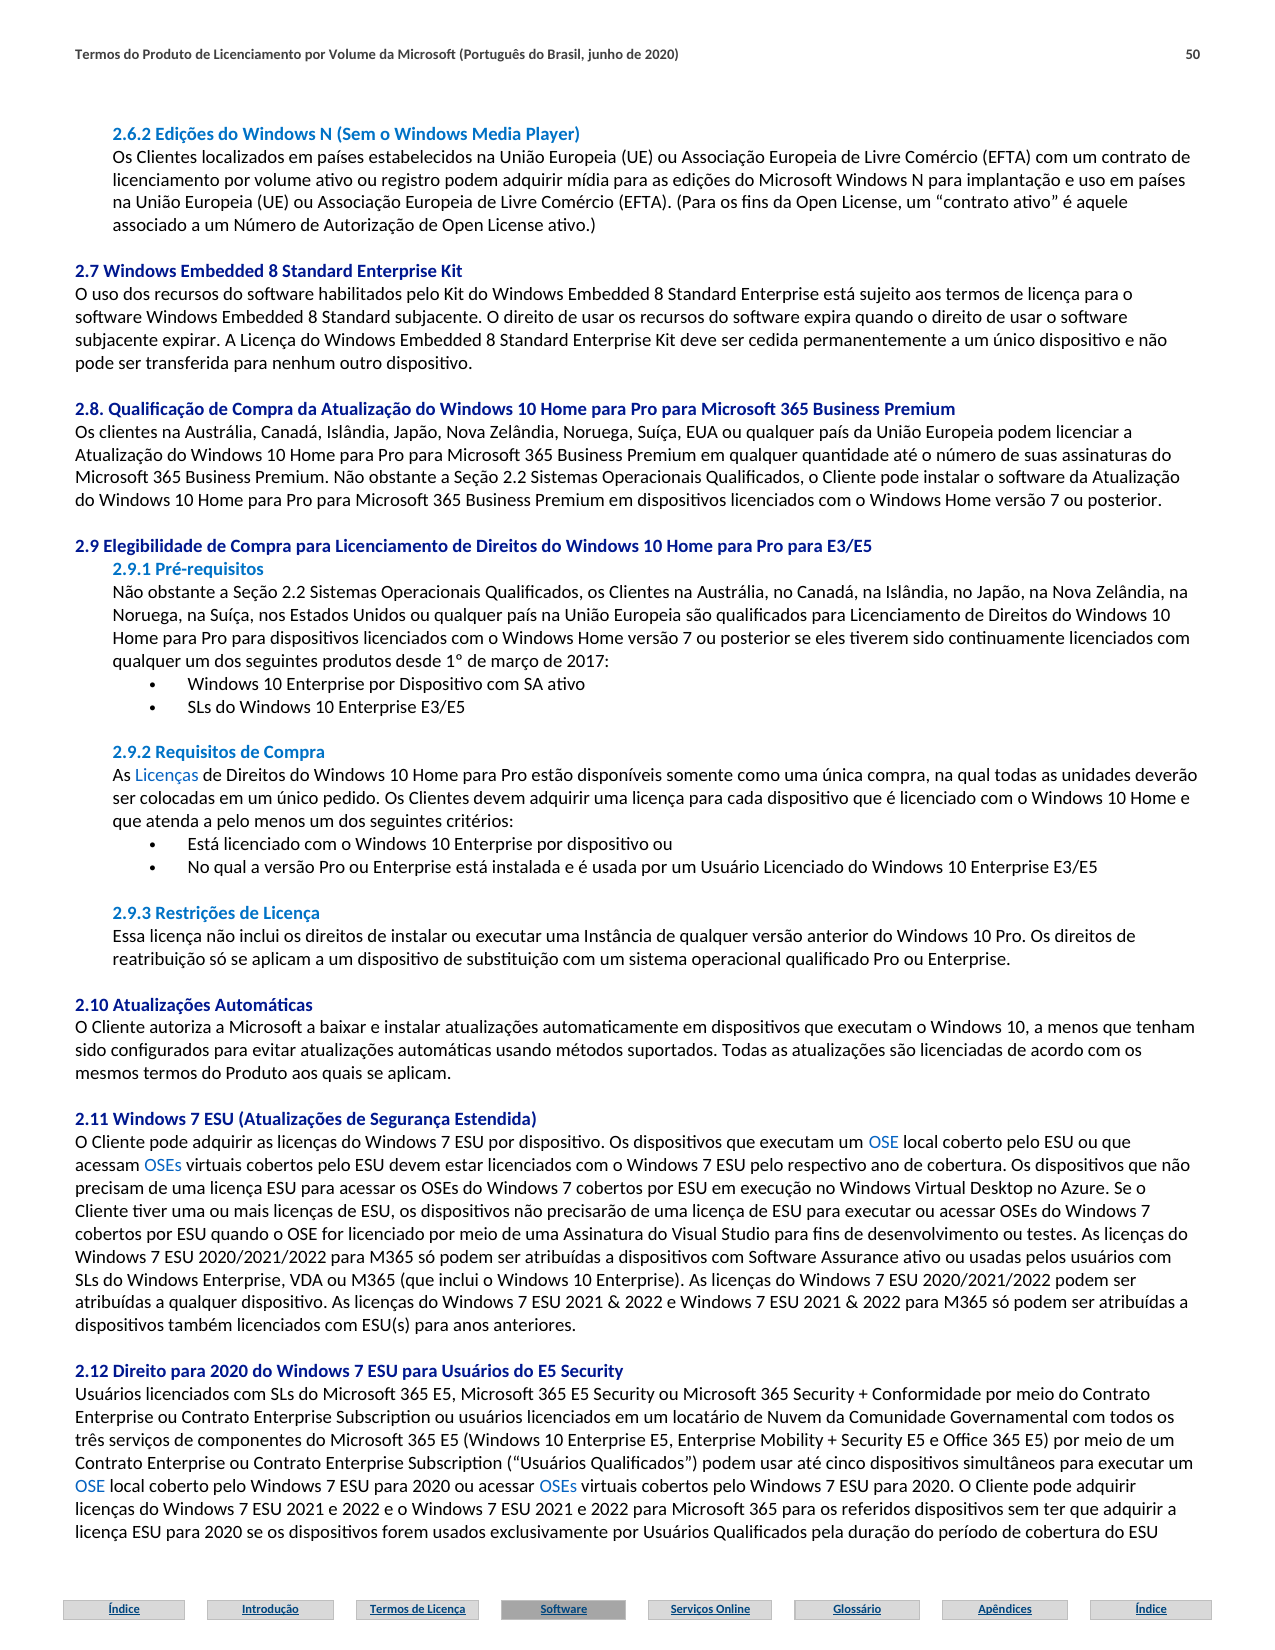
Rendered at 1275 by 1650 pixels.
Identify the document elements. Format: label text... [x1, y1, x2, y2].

list Os clientes na Austrália, Canadá, Islândia, Japão, Nova Zelândia, Noruega, Suíça, EUA ou qualquer país da União Europeia podem licenciar a Atualização do Windows 10 Home para Pro para Microsoft 365 Business Premium em qualquer quantidade até o número de suas assinaturas do Microsoft 365 Business Premium. Não obstante a Seção 2.2 Sistemas Operacionais Qualificados, o Cliente pode instalar o software da Atualização do Windows 10 Home para Pro para Microsoft 365 Business Premium em dispositivos licenciados com o Windows Home versão 7 ou posterior. [75, 420, 1200, 511]
list As Licenças de Direitos do Windows 10 Home para Pro estão disponíveis somente como uma única compra, na qual todas as unidades deverão ser colocadas em um único pedido. Os Clientes devem adquirir uma licença para cada dispositivo que é licenciado com o Windows 10 Home e que atenda a pelo menos um dos seguintes critérios: [112, 763, 1200, 832]
list Está licenciado com o Windows 10 Enterprise por dispositivo ou [150, 832, 1200, 855]
subtitle 2.6.2 Edições do Windows N (Sem o Windows Media Player) [112, 122, 1200, 145]
list Os Clientes localizados em países estabelecidos na União Europeia (UE) ou Associação Europeia de Livre Comércio (EFTA) com um contrato de licenciamento por volume ativo ou registro podem adquirir mídia para as edições do Microsoft Windows N para implantação e uso em países na União Europeia (UE) ou Associação Europeia de Livre Comércio (EFTA). (Para os fins da Open License, um “contrato ativo” é aquele associado a um Número de Autorização de Open License ativo.) [112, 145, 1200, 236]
subtitle 2.9 Elegibilidade de Compra para Licenciamento de Direitos do Windows 10 Home para Pro para E3/E5 [75, 534, 1200, 557]
subtitle 2.11 Windows 7 ESU (Atualizações de Segurança Estendida) [75, 1107, 1200, 1130]
list SLs do Windows 10 Enterprise E3/E5 [150, 695, 1200, 718]
list O uso dos recursos do software habilitados pelo Kit do Windows Embedded 8 Standard Enterprise está sujeito aos termos de licença para o software Windows Embedded 8 Standard subjacente. O direito de usar os recursos do software expira quando o direito de usar o software subjacente expirar. A Licença do Windows Embedded 8 Standard Enterprise Kit deve ser cedida permanentemente a um único dispositivo e não pode ser transferida para nenhum outro dispositivo. [75, 282, 1200, 374]
list Essa licença não inclui os direitos de instalar ou executar uma Instância de qualquer versão anterior do Windows 10 Pro. Os direitos de reatribuição só se aplicam a um dispositivo de substituição com um sistema operacional qualificado Pro ou Enterprise. [112, 924, 1200, 970]
subtitle 2.8. Qualificação de Compra da Atualização do Windows 10 Home para Pro para Microsoft 365 Business Premium [75, 397, 1200, 420]
subtitle 2.10 Atualizações Automáticas [75, 993, 1200, 1016]
subtitle 2.9.3 Restrições de Licença [112, 901, 1200, 924]
subtitle 2.9.1 Pré-requisitos [112, 557, 1200, 580]
list No qual a versão Pro ou Enterprise está instalada e é usada por um Usuário Licenciado do Windows 10 Enterprise E3/E5 [150, 855, 1200, 878]
list O Cliente autoriza a Microsoft a baixar e instalar atualizações automaticamente em dispositivos que executam o Windows 10, a menos que tenham sido configurados para evitar atualizações automáticas usando métodos suportados. Todas as atualizações são licenciadas de acordo com os mesmos termos do Produto aos quais se aplicam. [75, 1016, 1200, 1084]
subtitle 2.9.2 Requisitos de Compra [112, 741, 1200, 763]
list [75, 1382, 1200, 1543]
subtitle 2.12 Direito para 2020 do Windows 7 ESU para Usuários do E5 Security [75, 1359, 1200, 1382]
list Não obstante a Seção 2.2 Sistemas Operacionais Qualificados, os Clientes na Austrália, no Canadá, na Islândia, no Japão, na Nova Zelândia, na Noruega, na Suíça, nos Estados Unidos ou qualquer país na União Europeia são qualificados para Licenciamento de Direitos do Windows 10 Home para Pro para dispositivos licenciados com o Windows Home versão 7 ou posterior se eles tiverem sido continuamente licenciados com qualquer um dos seguintes produtos desde 1º de março de 2017: [112, 580, 1200, 672]
list O Cliente pode adquirir as licenças do Windows 7 ESU por dispositivo. Os dispositivos que executam um OSE local coberto pelo ESU ou que acessam OSEs virtuais cobertos pelo ESU devem estar licenciados com o Windows 7 ESU pelo respectivo ano de cobertura. Os dispositivos que não precisam de uma licença ESU para acessar os OSEs do Windows 7 cobertos por ESU em execução no Windows Virtual Desktop no Azure. Se o Cliente tiver uma ou mais licenças de ESU, os dispositivos não precisarão de uma licença de ESU para executar ou acessar OSEs do Windows 7 cobertos por ESU quando o OSE for licenciado por meio de uma Assinatura do Visual Studio para fins de desenvolvimento ou testes. As licenças do Windows 7 ESU 2020/2021/2022 para M365 só podem ser atribuídas a dispositivos com Software Assurance ativo ou usadas pelos usuários com SLs do Windows Enterprise, VDA ou M365 (que inclui o Windows 10 Enterprise). As licenças do Windows 7 ESU 2020/2021/2022 podem ser atribuídas a qualquer dispositivo. As licenças do Windows 7 ESU 2021 & 2022 e Windows 7 ESU 2021 & 2022 para M365 só podem ser atribuídas a dispositivos também licenciados com ESU(s) para anos anteriores. [75, 1130, 1200, 1336]
list Windows 10 Enterprise por Dispositivo com SA ativo [150, 672, 1200, 695]
subtitle 2.7 Windows Embedded 8 Standard Enterprise Kit [75, 259, 1200, 282]
